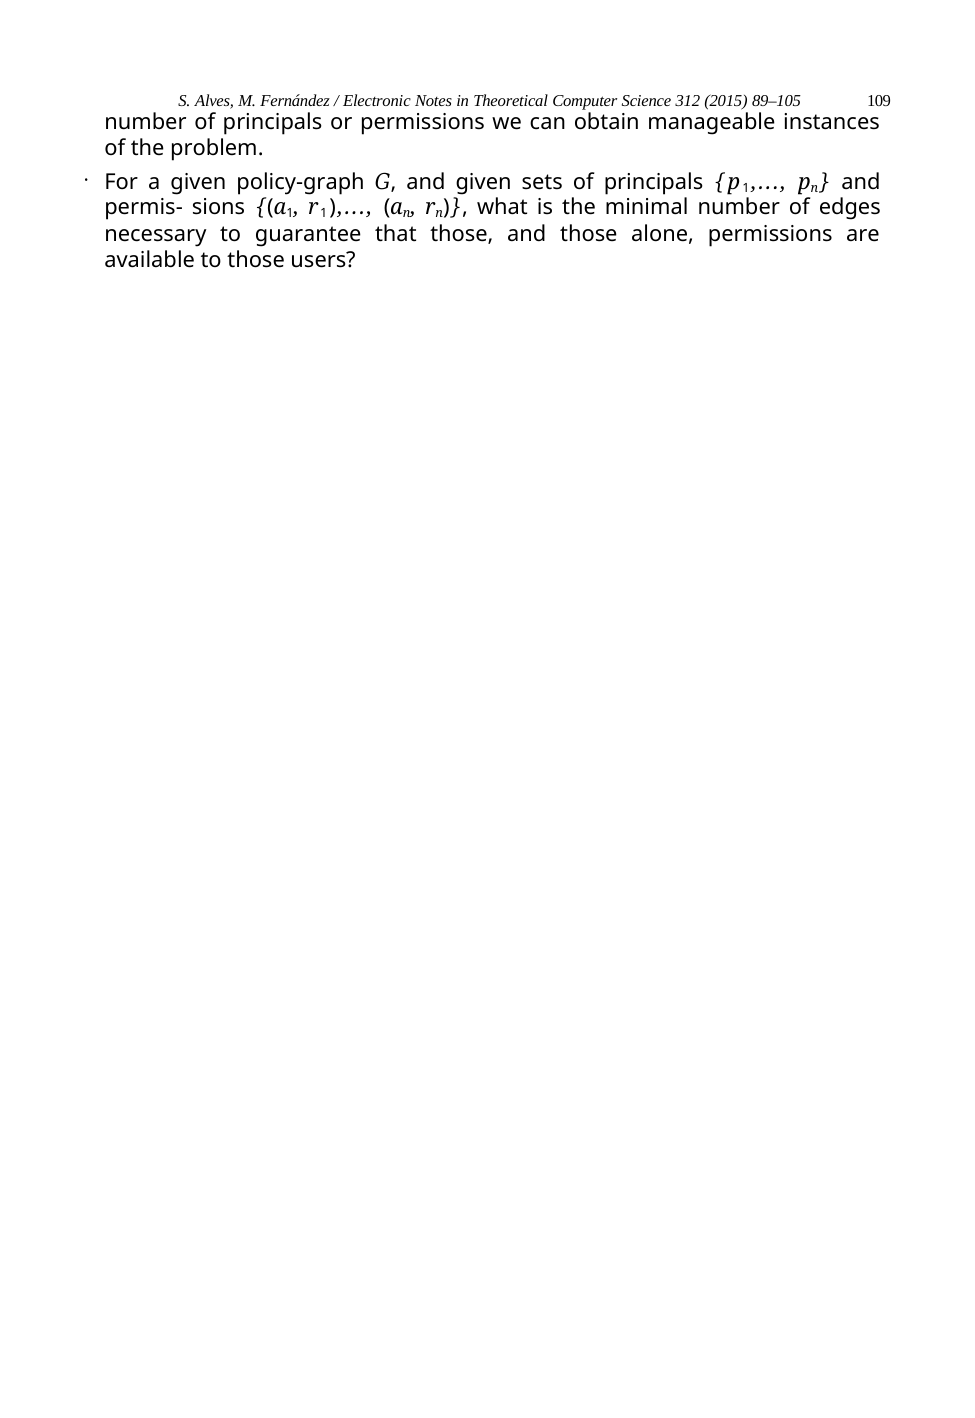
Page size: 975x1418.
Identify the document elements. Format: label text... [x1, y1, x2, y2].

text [104, 108, 881, 162]
list For a given policy-graph G, and given sets of principals {p1,..., pn} and permis- sions {(a1, r1),..., (an, rn)}, what is the minimal number of edges necessary to guarantee that those, and those alone, permissions are available to those users? [83, 169, 881, 273]
